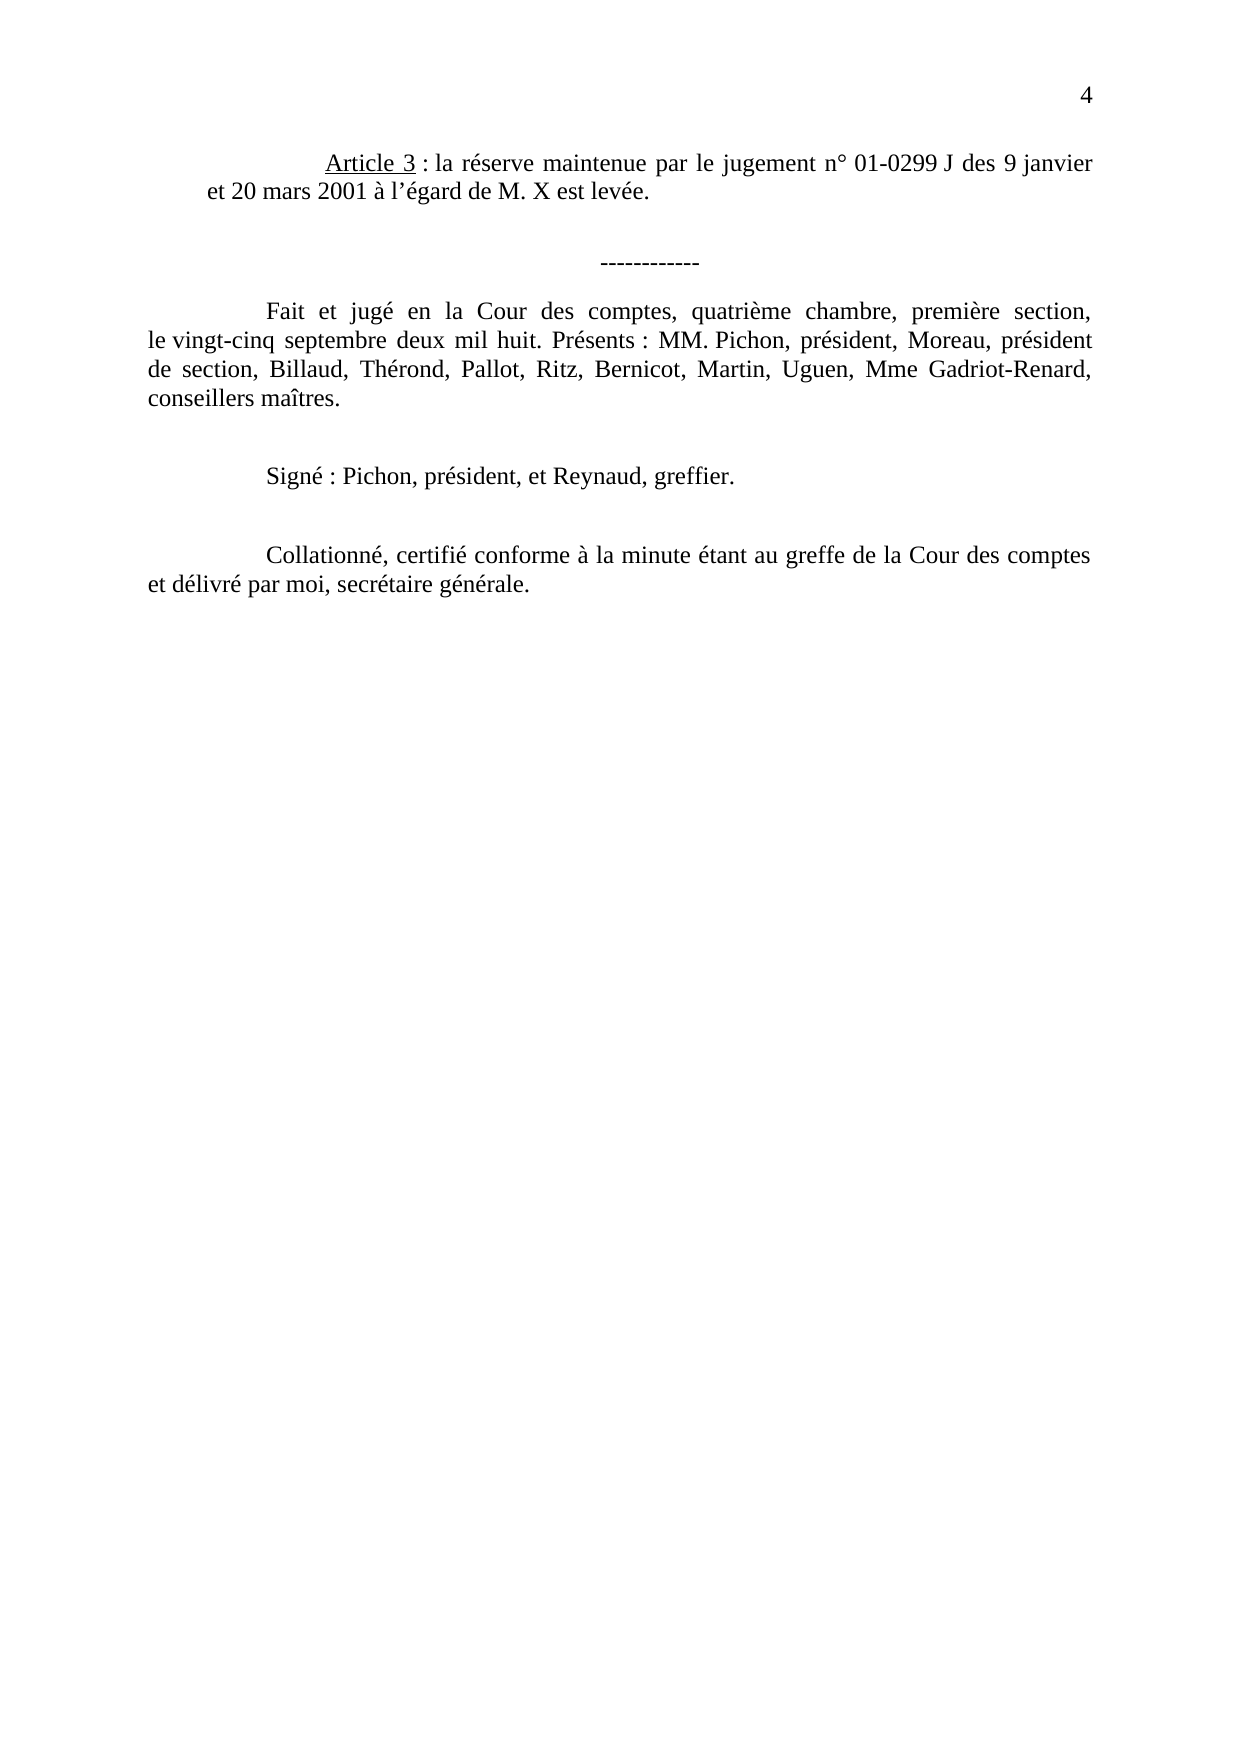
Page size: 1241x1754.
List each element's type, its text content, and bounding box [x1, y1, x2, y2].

text Collationné, certifié conforme à la minute étant au greffe de la Cour des comptes et délivré par moi, secrétaire générale. [148, 540, 1092, 598]
text Article 3 : la réserve maintenue par le jugement n° 01-0299 J des 9 janvier et 20 mars 2001 à l’égard de M. X est levée. [207, 148, 1092, 205]
text ------------ [207, 247, 1092, 276]
text Signé : Pichon, président, et Reynaud, greffier. [148, 461, 1092, 490]
text Fait et jugé en la Cour des comptes, quatrième chambre, première section, le vingt-cinq septembre deux mil huit. Présents : MM. Pichon, président, Moreau, président de section, Billaud, Thérond, Pallot, Ritz, Bernicot, Martin, Uguen, Mme Gadriot-Renard, conseillers maîtres. [148, 296, 1092, 411]
